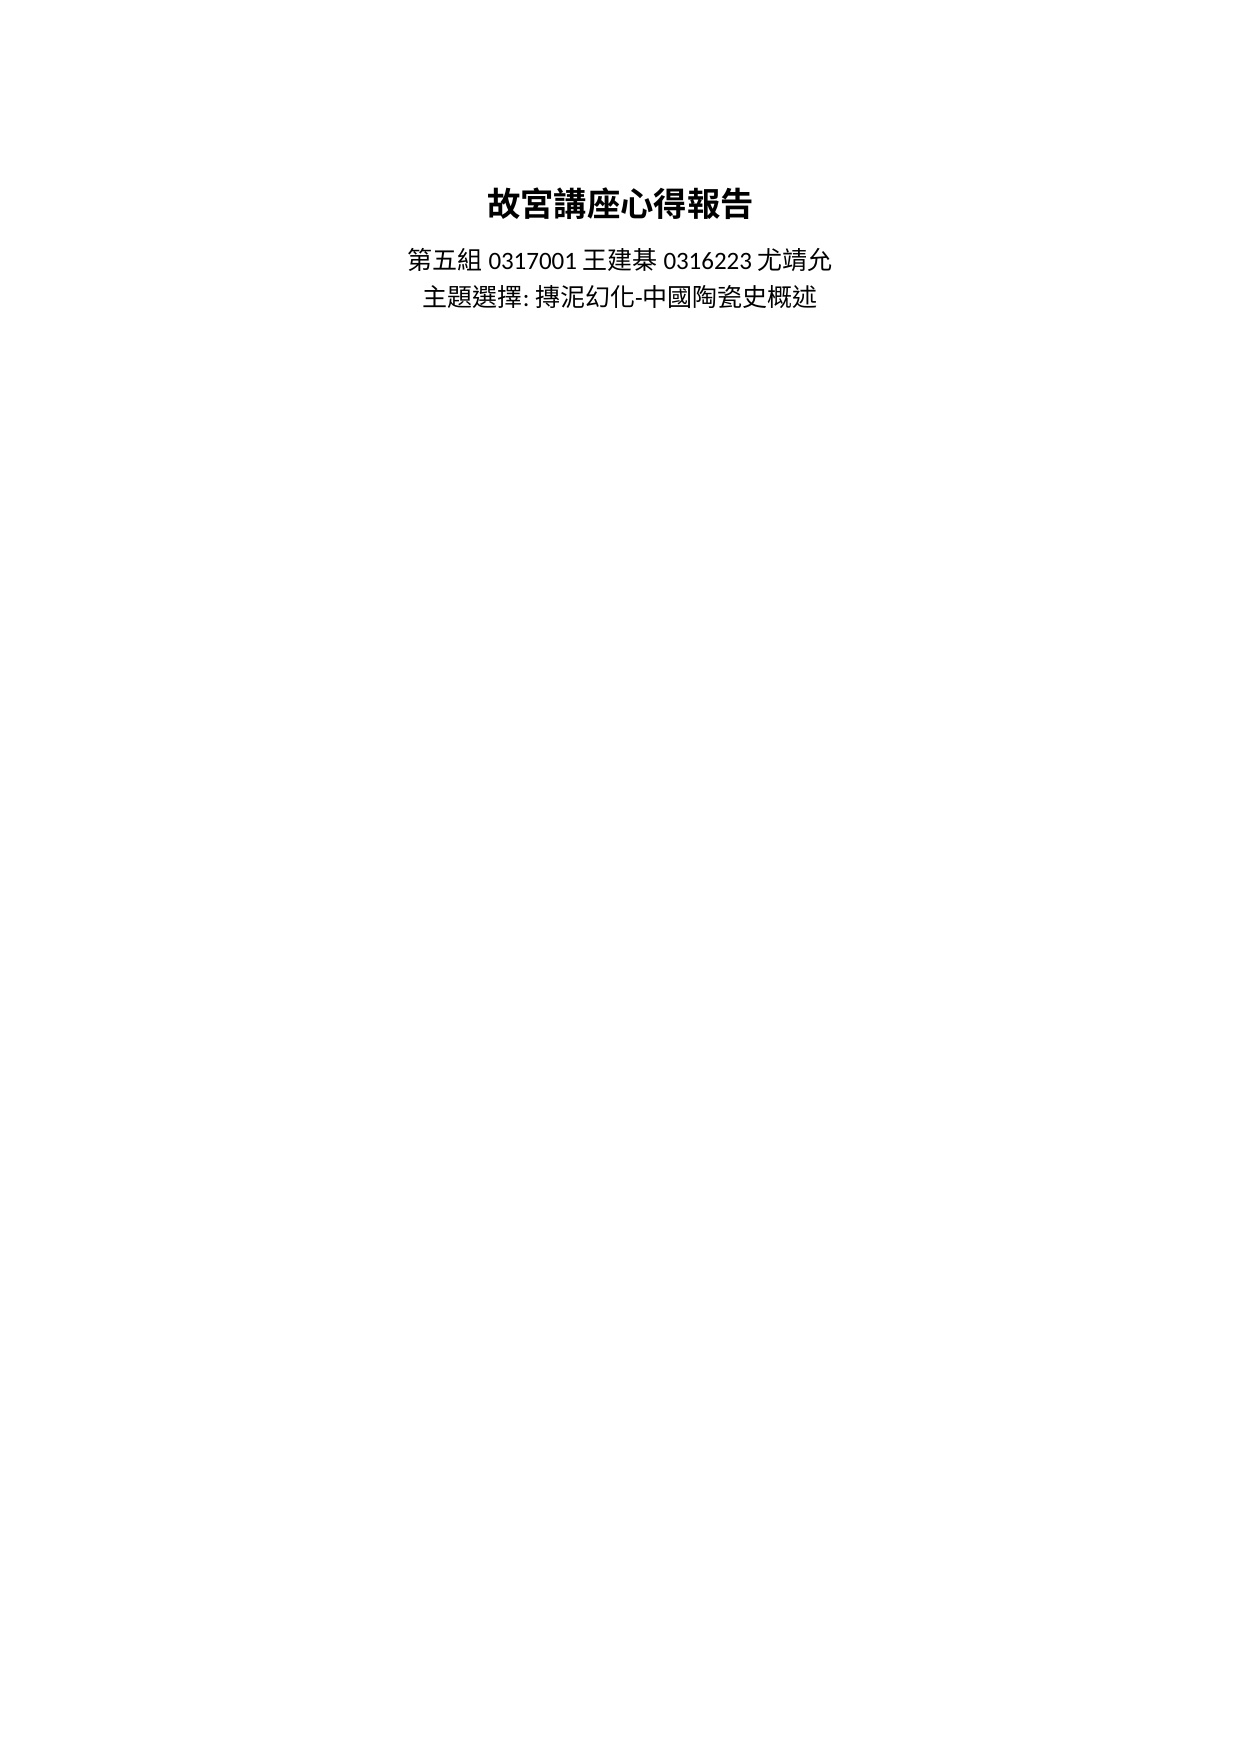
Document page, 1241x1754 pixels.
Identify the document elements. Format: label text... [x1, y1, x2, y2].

text 主題選擇: 摶泥幻化-中國陶瓷史概述 [187, 277, 1053, 314]
text 第五組 0317001 王建棊 0316223 尤靖允 [187, 239, 1053, 277]
text 故宮講座心得報告 [187, 164, 1053, 239]
